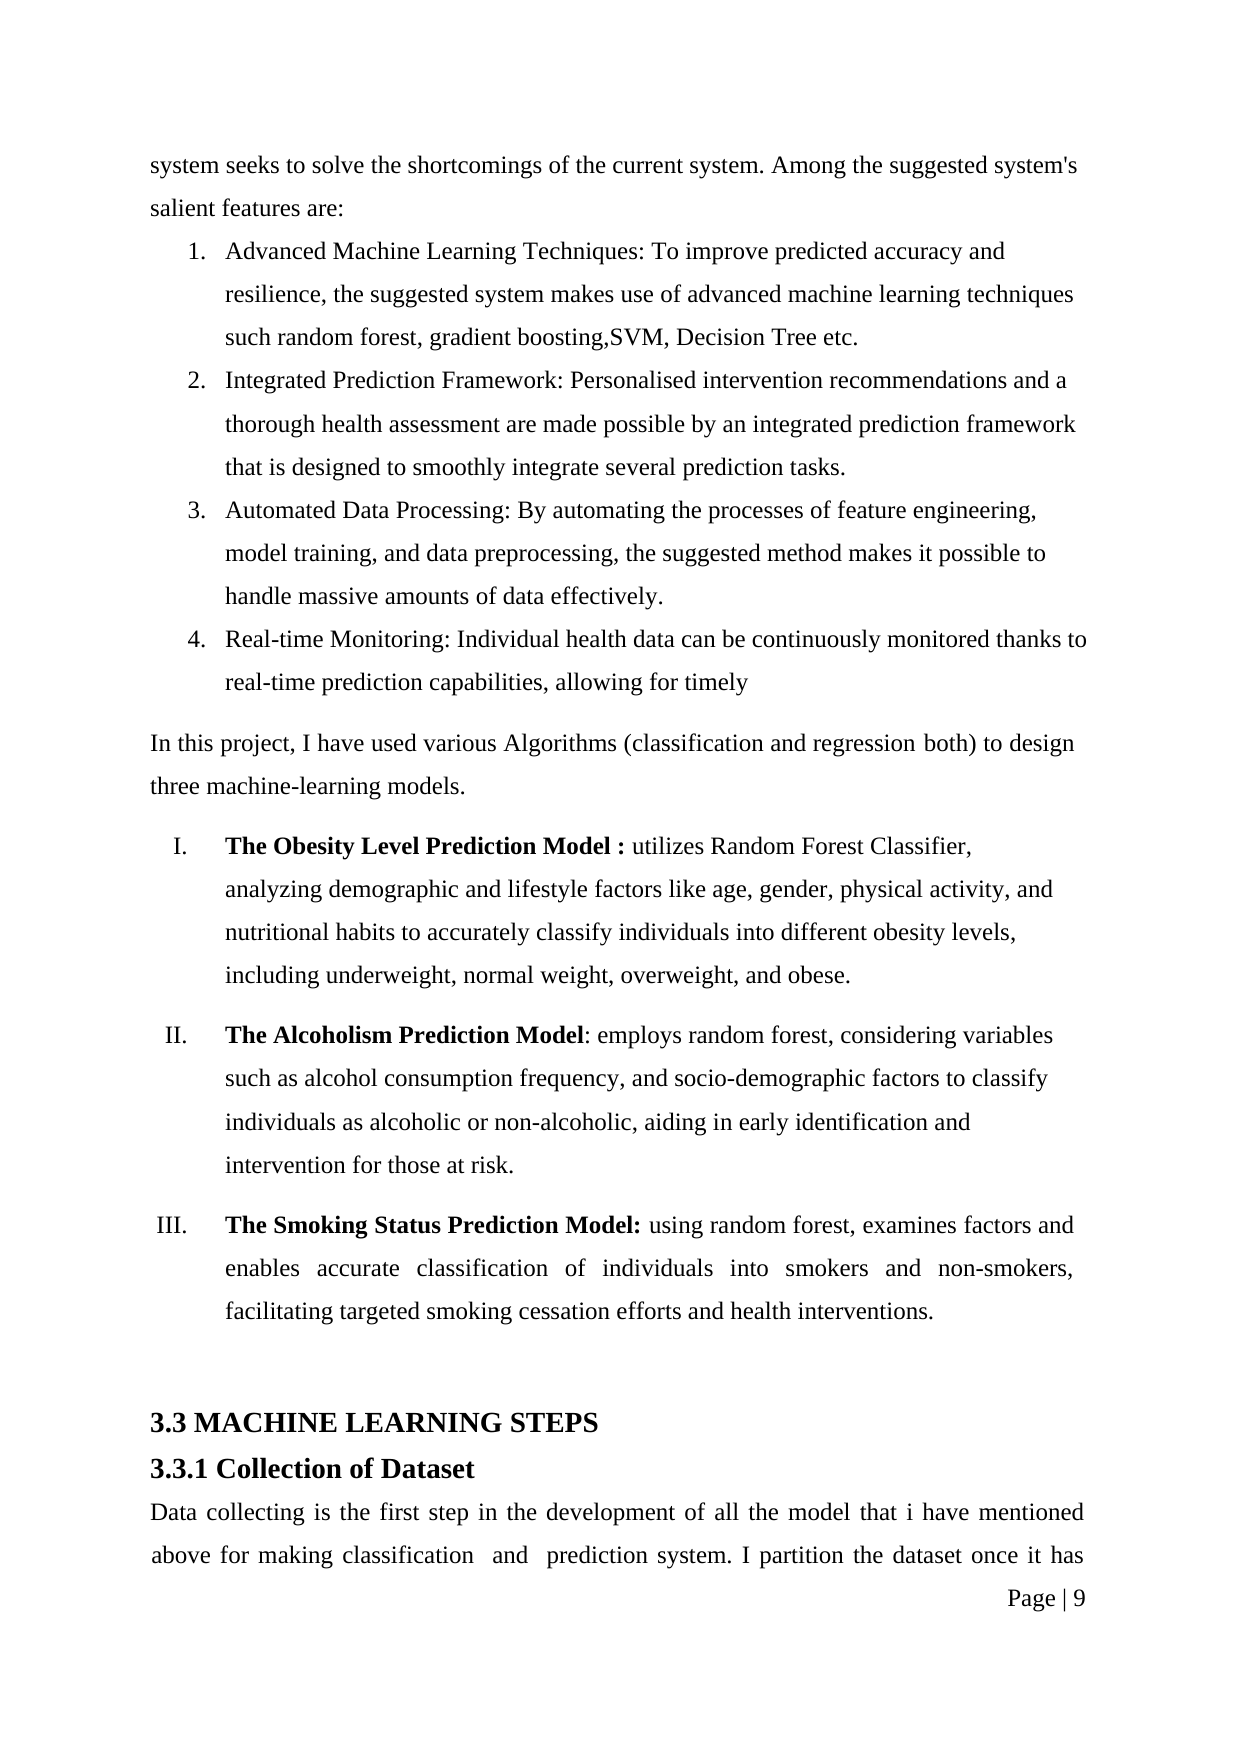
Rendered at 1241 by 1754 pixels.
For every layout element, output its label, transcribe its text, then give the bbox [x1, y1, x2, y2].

subtitle 3.3.1 Collection of Dataset [150, 1451, 1090, 1484]
list The Alcoholism Prediction Model: employs random forest, considering variables such as alcohol consumption frequency, and socio-demographic factors to classify individuals as alcoholic or non-alcoholic, aiding in early identification and intervention for those at risk. [187, 1020, 1074, 1178]
list Real-time Monitoring: Individual health data can be continuously monitored thanks to real-time prediction capabilities, allowing for timely [187, 624, 1090, 696]
list The Obesity Level Prediction Model : utilizes Random Forest Classifier, analyzing demographic and lifestyle factors like age, gender, physical activity, and nutritional habits to accurately classify individuals into different obesity levels, including underweight, normal weight, overweight, and obese. [187, 831, 1074, 989]
list Advanced Machine Learning Techniques: To improve predicted accuracy and resilience, the suggested system makes use of advanced machine learning techniques such random forest, gradient boosting,SVM, Decision Tree etc. [187, 236, 1090, 351]
list The Smoking Status Prediction Model: using random forest, examines factors and enables accurate classification of individuals into smokers and non-smokers, facilitating targeted smoking cessation efforts and health interventions. [187, 1210, 1074, 1325]
list Automated Data Processing: By automating the processes of feature engineering, model training, and data preprocessing, the suggested method makes it possible to handle massive amounts of data effectively. [187, 495, 1090, 610]
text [150, 1497, 1086, 1568]
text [150, 150, 1090, 222]
list Integrated Prediction Framework: Personalised intervention recommendations and a thorough health assessment are made possible by an integrated prediction framework that is designed to smoothly integrate several prediction tasks. [187, 366, 1090, 481]
subtitle 3.3 MACHINE LEARNING STEPS [150, 1405, 1090, 1438]
text In this project, I have used various Algorithms (classification and regression both) to design three machine-learning models. [150, 728, 1074, 799]
